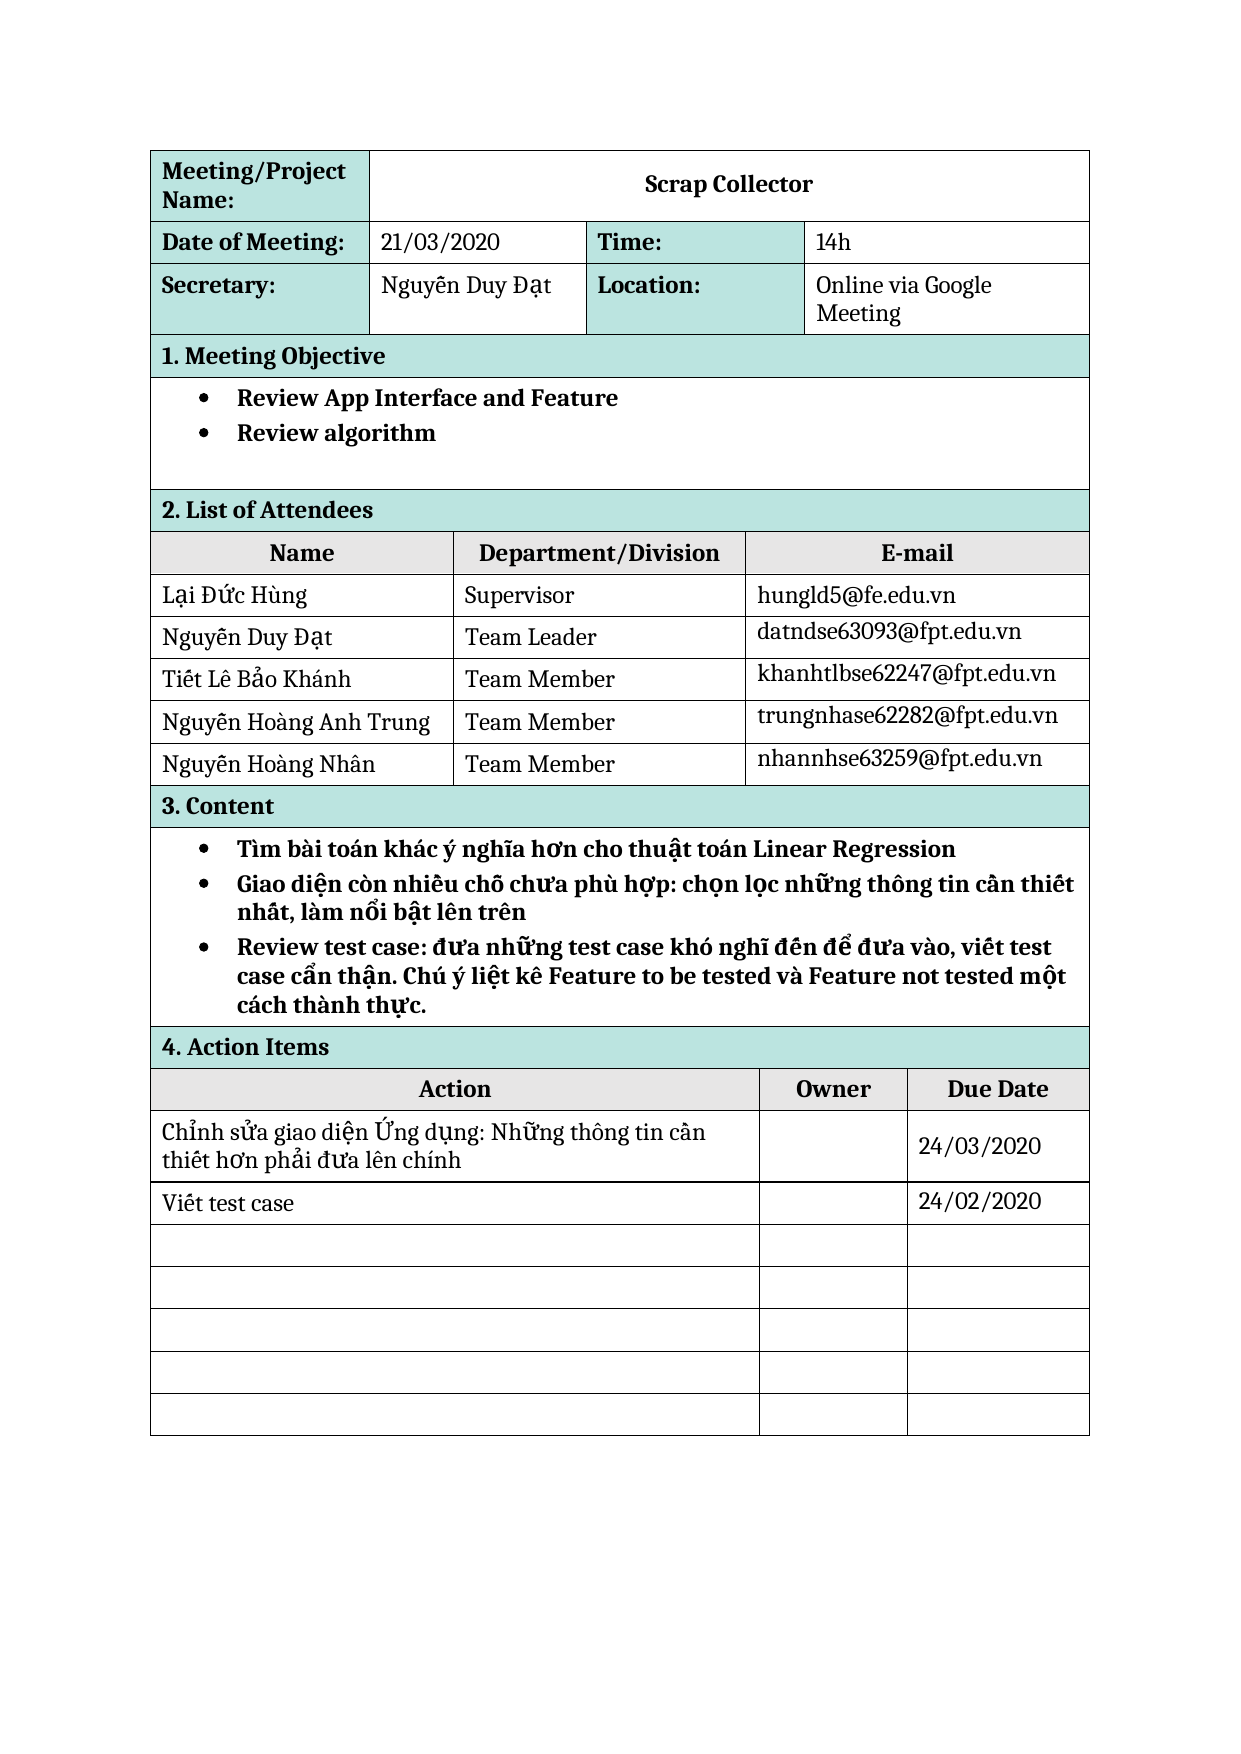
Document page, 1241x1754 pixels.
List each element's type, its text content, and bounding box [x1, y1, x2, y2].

table_cell Tiết Lê Bảo Khánh [151, 659, 453, 700]
table_cell [760, 1352, 907, 1393]
table_cell [151, 1352, 759, 1393]
table_cell [760, 1183, 907, 1224]
table_cell Department/Division [454, 532, 745, 573]
table_cell Team Member [454, 744, 745, 785]
table_cell Tìm bài toán khác ý nghĩa hơn cho thuật toán Linear Regression Giao diện còn nhiều chỗ chưa phù hợp: chọn lọc những thông tin cần thiết nhất, làm nổi bật lên trên Review test case: đưa những test case khó nghĩ đến để đưa vào, viết test case cẩn thận. Chú ý liệt kê Feature to be tested và Feature not tested một cách thành thực. [151, 828, 1089, 1026]
table_cell Secretary: [151, 264, 369, 334]
table_cell [908, 1267, 1089, 1308]
table_cell [760, 1394, 907, 1435]
table_cell 1. Meeting Objective [151, 335, 1089, 377]
table_cell Viết test case [151, 1183, 759, 1224]
table_cell 3. Content [151, 786, 1089, 827]
table_cell Team Member [454, 701, 745, 743]
table_cell Lại Đức Hùng [151, 575, 453, 616]
table_cell Owner [760, 1069, 907, 1110]
table_cell Nguyễn Hoàng Anh Trung [151, 701, 453, 743]
table_header Meeting/Project Name: [151, 151, 369, 221]
table_cell Name [151, 532, 453, 573]
table_cell [151, 1225, 759, 1266]
table_cell trungnhase62282@fpt.edu.vn [746, 701, 1089, 743]
table_cell E-mail [746, 532, 1089, 573]
table_cell Review App Interface and Feature Review algorithm [151, 378, 1089, 489]
table_cell [760, 1267, 907, 1308]
table_cell [908, 1352, 1089, 1393]
table_cell Supervisor [454, 575, 745, 616]
table_cell Nguyễn Duy Đạt [151, 617, 453, 658]
table_cell 24/02/2020 [908, 1183, 1089, 1224]
table_cell 2. List of Attendees [151, 490, 1089, 531]
table_cell khanhtlbse62247@fpt.edu.vn [746, 659, 1089, 700]
table_cell hungld5@fe.edu.vn [746, 575, 1089, 616]
table_header Scrap Collector [370, 151, 1089, 221]
table_cell Online via Google Meeting [805, 264, 1089, 334]
table_cell Team Member [454, 659, 745, 700]
table_cell [760, 1111, 907, 1181]
table_cell Time: [587, 222, 804, 263]
table_cell Action [151, 1069, 759, 1110]
table_cell [151, 1394, 759, 1435]
table_cell 24/03/2020 [908, 1111, 1089, 1181]
table_cell [760, 1225, 907, 1266]
table_cell [908, 1225, 1089, 1266]
table_cell Date of Meeting: [151, 222, 369, 263]
table_cell Team Leader [454, 617, 745, 658]
table_cell [908, 1394, 1089, 1435]
table_cell 14h [805, 222, 1089, 263]
table_cell nhannhse63259@fpt.edu.vn [746, 744, 1089, 785]
table_cell Chỉnh sửa giao diện Ứng dụng: Những thông tin cần thiết hơn phải đưa lên chính [151, 1111, 759, 1181]
table_cell 4. Action Items [151, 1027, 1089, 1068]
table_cell datndse63093@fpt.edu.vn [746, 617, 1089, 658]
table_cell Due Date [908, 1069, 1089, 1110]
table_cell [760, 1309, 907, 1351]
table_cell Nguyễn Hoàng Nhân [151, 744, 453, 785]
table_cell Location: [587, 264, 804, 334]
table_cell [908, 1309, 1089, 1351]
table_cell Nguyễn Duy Đạt [370, 264, 586, 334]
table_cell [151, 1309, 759, 1351]
table_cell [151, 1267, 759, 1308]
table_cell 21/03/2020 [370, 222, 586, 263]
